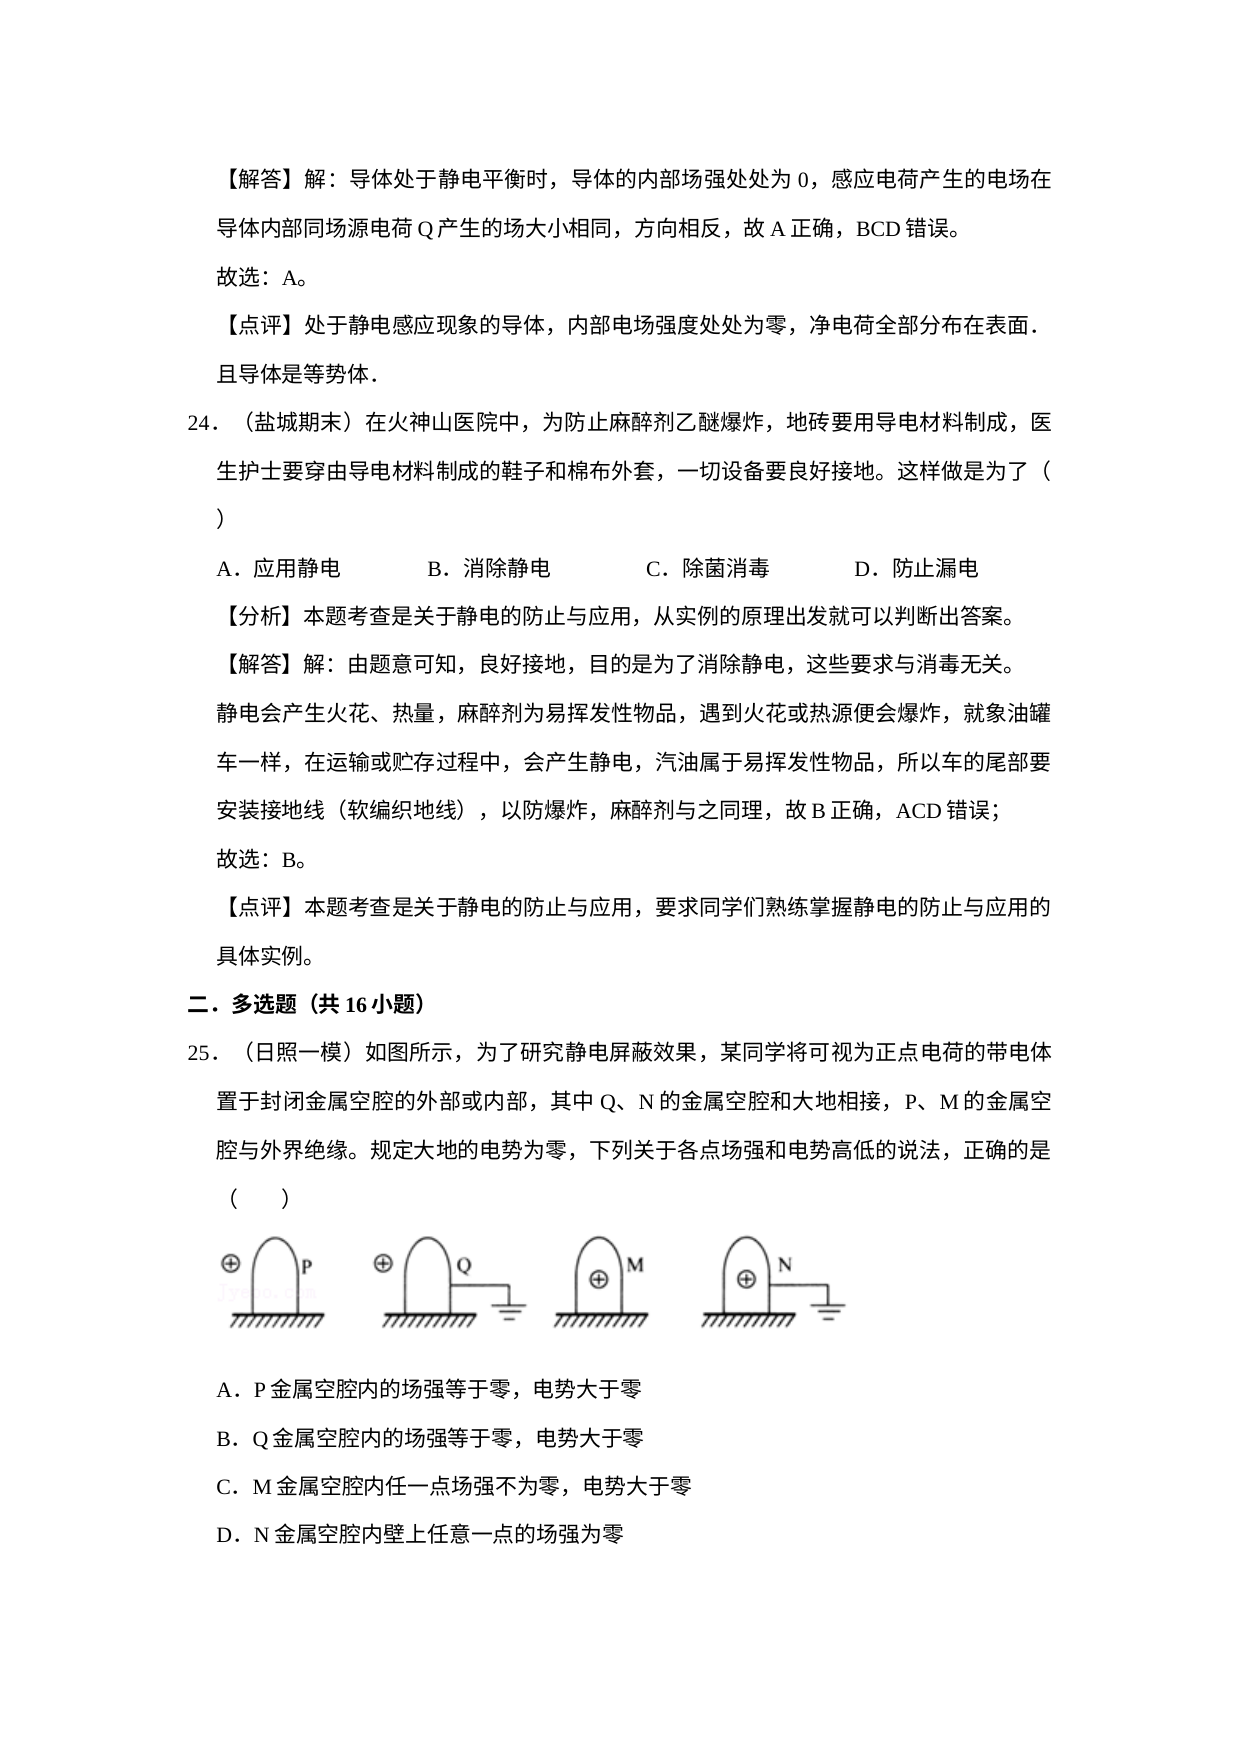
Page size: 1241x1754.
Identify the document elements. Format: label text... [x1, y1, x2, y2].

text 故选：B。 [216, 841, 1053, 874]
text 【点评】处于静电感应现象的导体，内部电场强度处处为零，净电荷全部分布在表面．且导体是等势体． [216, 307, 1053, 389]
picture [216, 1229, 852, 1333]
text 【解答】解：由题意可知，良好接地，目的是为了消除静电，这些要求与消毒无关。 [216, 647, 1053, 679]
text 【分析】本题考查是关于静电的防止与应用，从实例的原理出发就可以判断出答案。 [216, 599, 1053, 631]
text B．Q金属空腔内的场强等于零，电势大于零 [187, 1420, 1053, 1453]
text 24．（盐城期末）在火神山医院中，为防止麻醉剂乙醚爆炸，地砖要用导电材料制成，医生护士要穿由导电材料制成的鞋子和棉布外套，一切设备要良好接地。这样做是为了（ ） [187, 404, 1053, 534]
text 静电会产生火花、热量，麻醉剂为易挥发性物品，遇到火花或热源便会爆炸，就象油罐车一样，在运输或贮存过程中，会产生静电，汽油属于易挥发性物品，所以车的尾部要安装接地线（软编织地线），以防爆炸，麻醉剂与之同理，故B正确，ACD错误； [216, 695, 1053, 825]
text 25．（日照一模）如图所示，为了研究静电屏蔽效果，某同学将可视为正点电荷的带电体置于封闭金属空腔的外部或内部，其中Q、N的金属空腔和大地相接，P、M的金属空腔与外界绝缘。规定大地的电势为零，下列关于各点场强和电势高低的说法，正确的是（ ） [187, 1035, 1053, 1214]
text 故选：A。 [216, 259, 1053, 292]
text A．应用静电 B．消除静电 C．除菌消毒 D．防止漏电 [187, 550, 1053, 583]
text D．N金属空腔内壁上任意一点的场强为零 [187, 1517, 1053, 1549]
text 【点评】本题考查是关于静电的防止与应用，要求同学们熟练掌握静电的防止与应用的具体实例。 [216, 889, 1053, 971]
text C．M金属空腔内任一点场强不为零，电势大于零 [187, 1469, 1053, 1501]
text A．P金属空腔内的场强等于零，电势大于零 [187, 1372, 1053, 1404]
text 二．多选题（共16小题） [187, 987, 1053, 1019]
text 【解答】解：导体处于静电平衡时，导体的内部场强处处为0，感应电荷产生的电场在导体内部同场源电荷Q产生的场大小相同，方向相反，故A正确，BCD错误。 [216, 162, 1053, 243]
